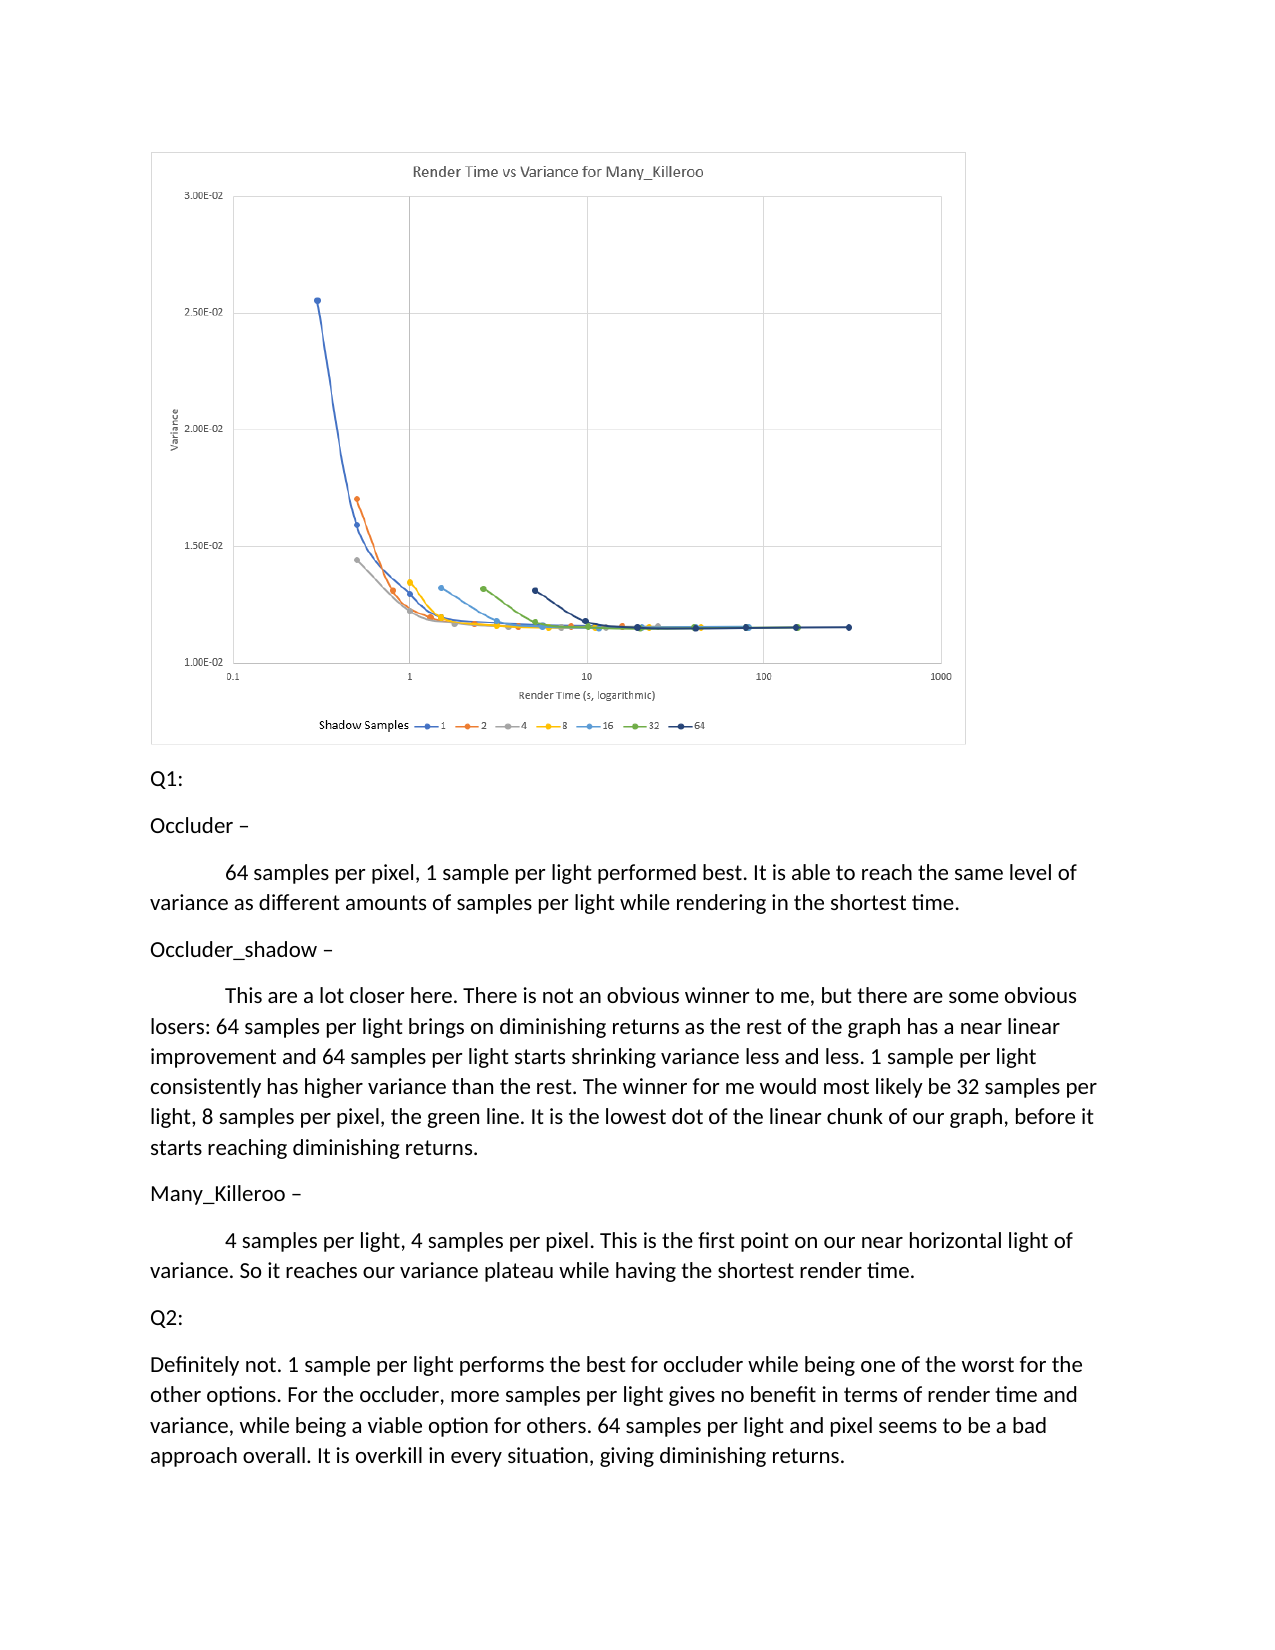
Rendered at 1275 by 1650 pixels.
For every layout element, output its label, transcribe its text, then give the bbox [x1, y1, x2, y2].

text Occluder – [150, 811, 1125, 839]
text Many_Killeroo – [150, 1179, 1125, 1207]
text This are a lot closer here. There is not an obvious winner to me, but there are some obvious losers: 64 samples per light brings on diminishing returns as the rest of the graph has a near linear improvement and 64 samples per light starts shrinking variance less and less. 1 sample per light consistently has higher variance than the rest. The winner for me would most likely be 32 samples per light, 8 samples per pixel, the green line. It is the lowest dot of the linear chunk of our graph, before it starts reaching diminishing returns. [150, 982, 1125, 1161]
text Definitely not. 1 sample per light performs the best for occluder while being one of the worst for the other options. For the occluder, more samples per light gives no benefit in terms of render time and variance, while being a viable option for others. 64 samples per light and pixel seems to be a bad approach overall. It is overkill in every situation, giving diminishing returns. [150, 1350, 1125, 1469]
text 4 samples per light, 4 samples per pixel. This is the first point on our near horizontal light of variance. So it reaches our variance plateau while having the shortest render time. [150, 1226, 1125, 1284]
text Occluder_shadow – [150, 935, 1125, 963]
text Q2: [150, 1303, 1125, 1331]
picture [150, 150, 969, 745]
text Q1: [150, 764, 1125, 792]
text 64 samples per pixel, 1 sample per light performed best. It is able to reach the same level of variance as different amounts of samples per light while rendering in the shortest time. [150, 858, 1125, 916]
